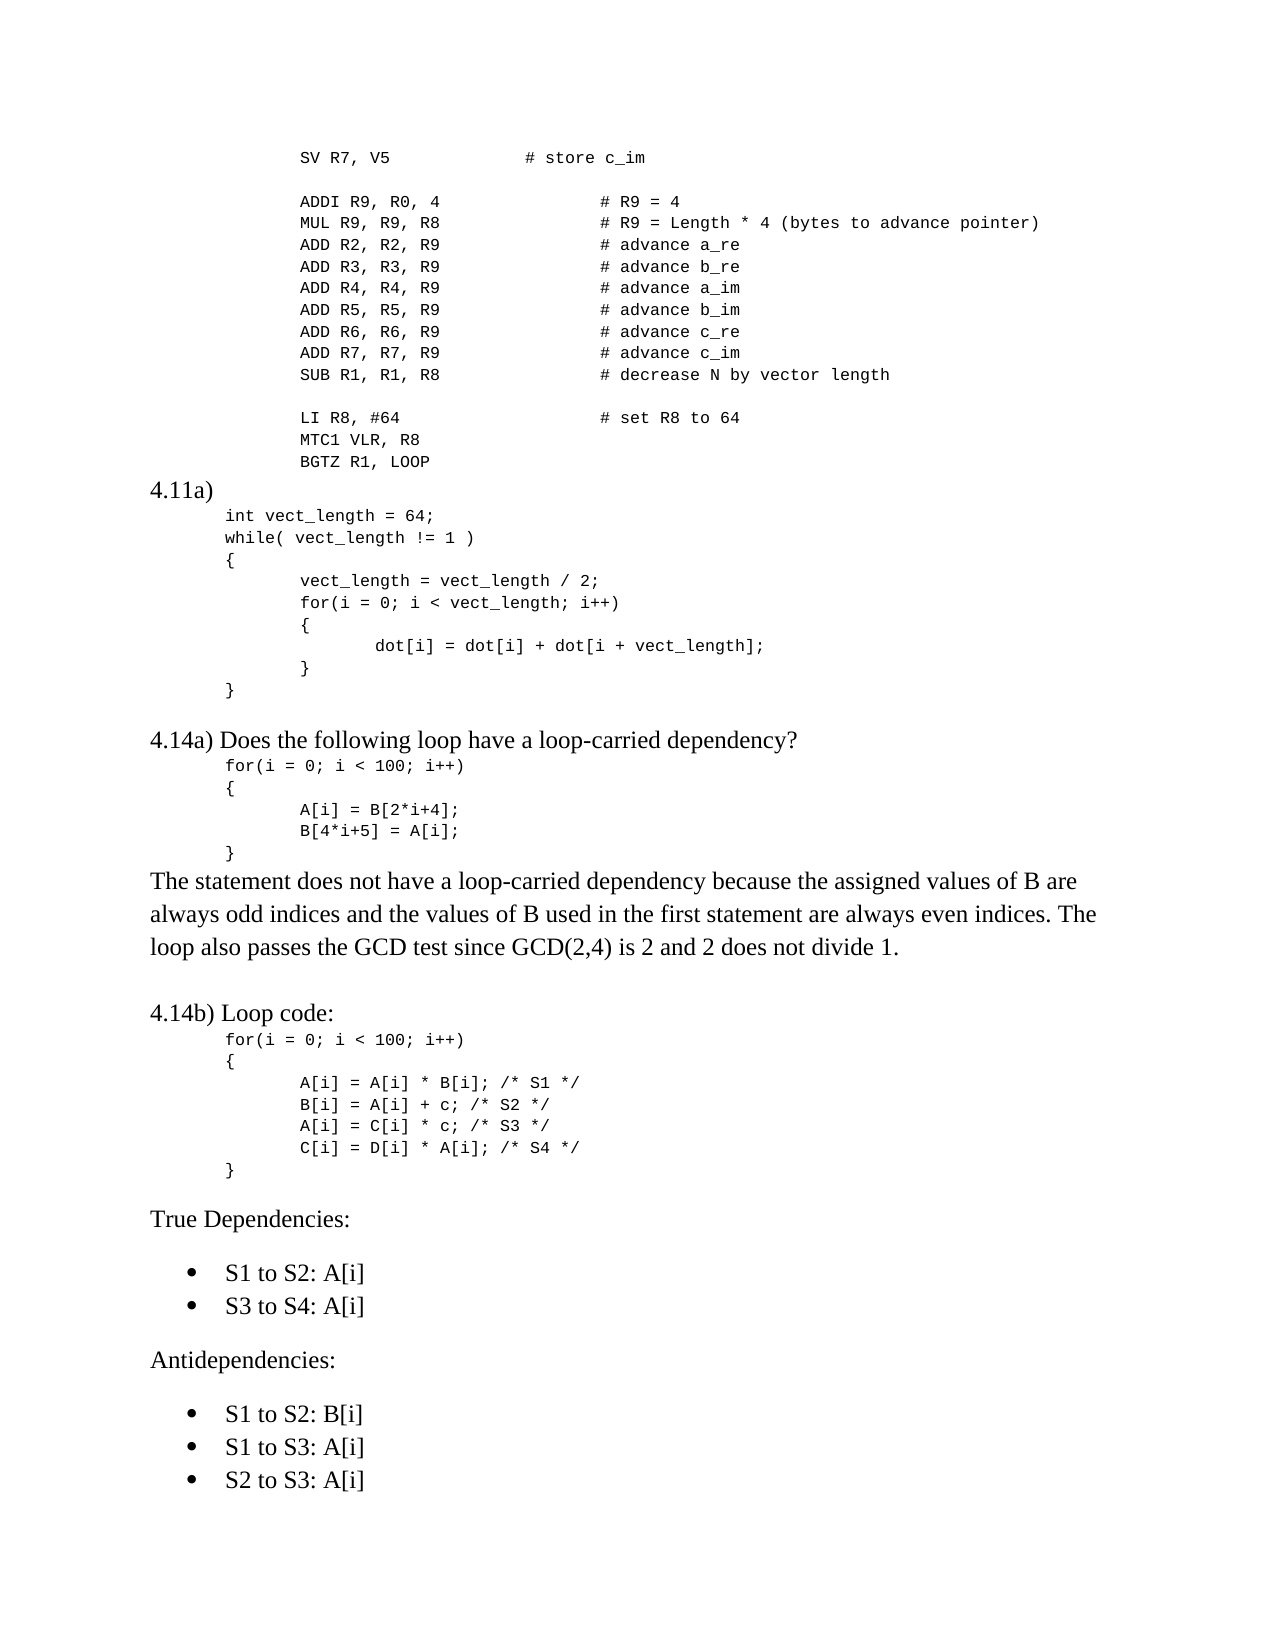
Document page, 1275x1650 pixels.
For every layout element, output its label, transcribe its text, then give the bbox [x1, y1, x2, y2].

text SV R7, V5 # store c_im [150, 150, 1125, 169]
text { [150, 1053, 1125, 1072]
text 4.11a) [150, 475, 1125, 504]
text LI R8, #64 # set R8 to 64 [150, 410, 1125, 429]
text { [150, 616, 1125, 635]
list S2 to S3: A[i] [187, 1465, 1125, 1494]
text while( vect_length != 1 ) [150, 530, 1125, 548]
list S1 to S2: A[i] [187, 1258, 1125, 1287]
text A[i] = A[i] * B[i]; /* S1 */ [150, 1074, 1125, 1093]
text B[4*i+5] = A[i]; [150, 823, 1125, 842]
text ADD R3, R3, R9 # advance b_re [150, 258, 1125, 277]
text A[i] = C[i] * c; /* S3 */ [150, 1118, 1125, 1137]
text for(i = 0; i < 100; i++) [150, 1031, 1125, 1050]
text ADD R2, R2, R9 # advance a_re [150, 237, 1125, 256]
text C[i] = D[i] * A[i]; /* S4 */ [150, 1139, 1125, 1158]
list S1 to S2: B[i] [187, 1399, 1125, 1428]
text A[i] = B[2*i+4]; [150, 801, 1125, 820]
text } [150, 1161, 1125, 1180]
text BGTZ R1, LOOP [150, 453, 1125, 472]
list S1 to S3: A[i] [187, 1432, 1125, 1461]
text 4.14a) Does the following loop have a loop-carried dependency? [150, 725, 1125, 753]
text 4.14b) Loop code: [150, 998, 1125, 1027]
text ADD R5, R5, R9 # advance b_im [150, 302, 1125, 321]
text ADD R4, R4, R9 # advance a_im [150, 280, 1125, 299]
text Antidependencies: [150, 1345, 1125, 1374]
text for(i = 0; i < vect_length; i++) [150, 595, 1125, 613]
text ADD R6, R6, R9 # advance c_re [150, 323, 1125, 342]
text int vect_length = 64; [150, 508, 1125, 527]
text } [150, 660, 1125, 678]
text } [150, 681, 1125, 700]
list S3 to S4: A[i] [187, 1291, 1125, 1320]
text { [150, 779, 1125, 798]
text dot[i] = dot[i] + dot[i + vect_length]; [150, 638, 1125, 657]
text SUB R1, R1, R8 # decrease N by vector length [150, 367, 1125, 386]
text MTC1 VLR, R8 [150, 432, 1125, 451]
text } [150, 844, 1125, 863]
text The statement does not have a loop-carried dependency because the assigned values of B are always odd indices and the values of B used in the first statement are always even indices. The loop also passes the GCD test since GCD(2,4) is 2 and 2 does not divide 1. [150, 866, 1125, 961]
text True Dependencies: [150, 1204, 1125, 1233]
text vect_length = vect_length / 2; [150, 573, 1125, 592]
text { [150, 551, 1125, 570]
text ADDI R9, R0, 4 # R9 = 4 [150, 193, 1125, 212]
text for(i = 0; i < 100; i++) [150, 758, 1125, 777]
text ADD R7, R7, R9 # advance c_im [150, 345, 1125, 364]
text B[i] = A[i] + c; /* S2 */ [150, 1096, 1125, 1115]
text MUL R9, R9, R8 # R9 = Length * 4 (bytes to advance pointer) [150, 215, 1125, 234]
